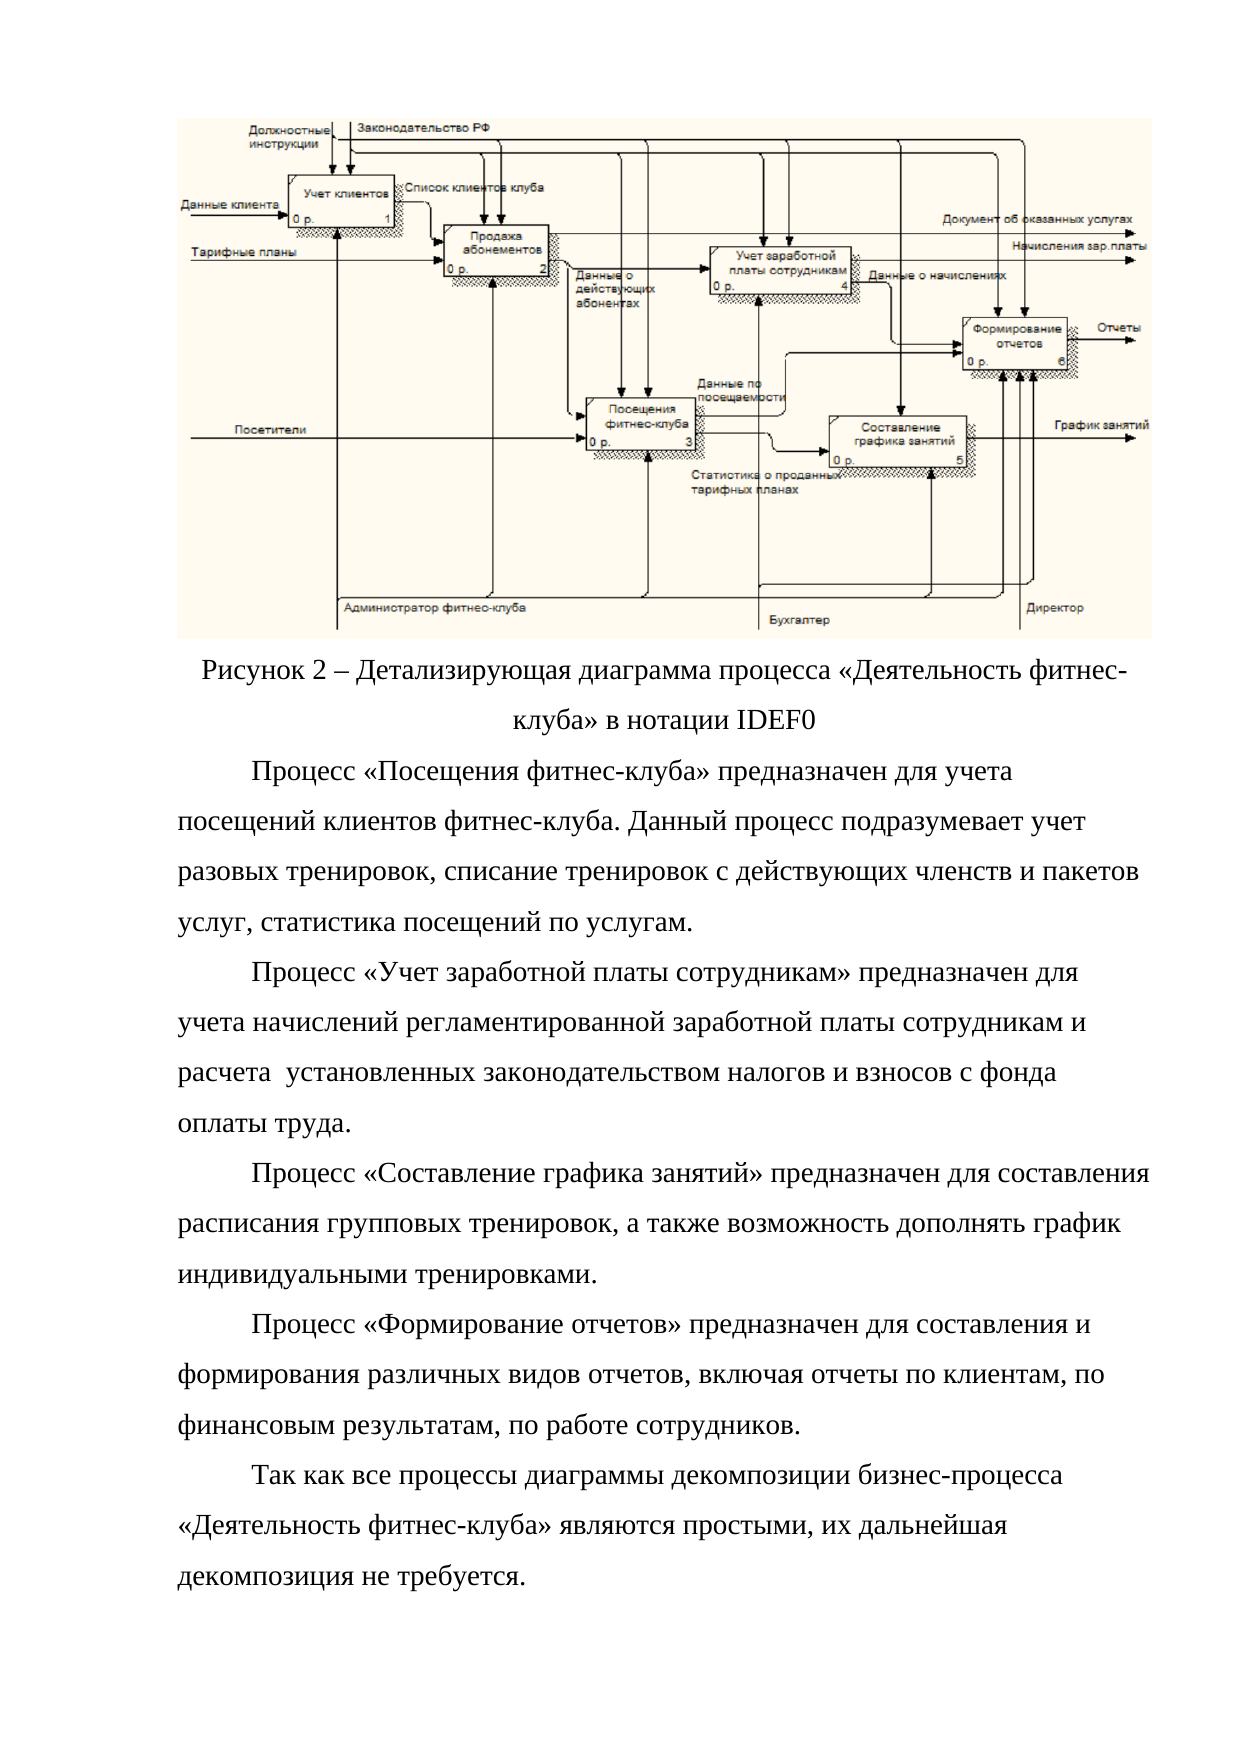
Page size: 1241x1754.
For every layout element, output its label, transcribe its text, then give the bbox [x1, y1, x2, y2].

text Процесс «Учет заработной платы сотрудникам» предназначен для учета начислений регламентированной заработной платы сотрудникам и расчета установленных законодательством налогов и взносов с фонда оплаты труда. [177, 954, 1152, 1138]
text Так как все процессы диаграммы декомпозиции бизнес-процесса [177, 1457, 1152, 1491]
text финансовым результатам, по работе сотрудников. [177, 1407, 1152, 1440]
text Процесс «Формирование отчетов» предназначен для составления и [177, 1306, 1152, 1340]
text расписания групповых тренировок, а также возможность дополнять график [177, 1206, 1152, 1239]
text формирования различных видов отчетов, включая отчеты по клиентам, по [177, 1356, 1152, 1390]
picture [177, 118, 1152, 639]
text индивидуальными тренировками. [177, 1256, 1152, 1289]
text Процесс «Посещения фитнес-клуба» предназначен для учета посещений клиентов фитнес-клуба. Данный процесс подразумевает учет разовых тренировок, списание тренировок с действующих членств и пакетов услуг, статистика посещений по услугам. [177, 753, 1152, 937]
text Процесс «Составление графика занятий» предназначен для составления [177, 1155, 1152, 1189]
text Рисунок 2 – Детализирующая диаграмма процесса «Деятельность фитнес-клуба» в нотации IDEF0 [177, 652, 1152, 736]
text «Деятельность фитнес-клуба» являются простыми, их дальнейшая [177, 1507, 1152, 1541]
text декомпозиция не требуется. [177, 1558, 1152, 1591]
